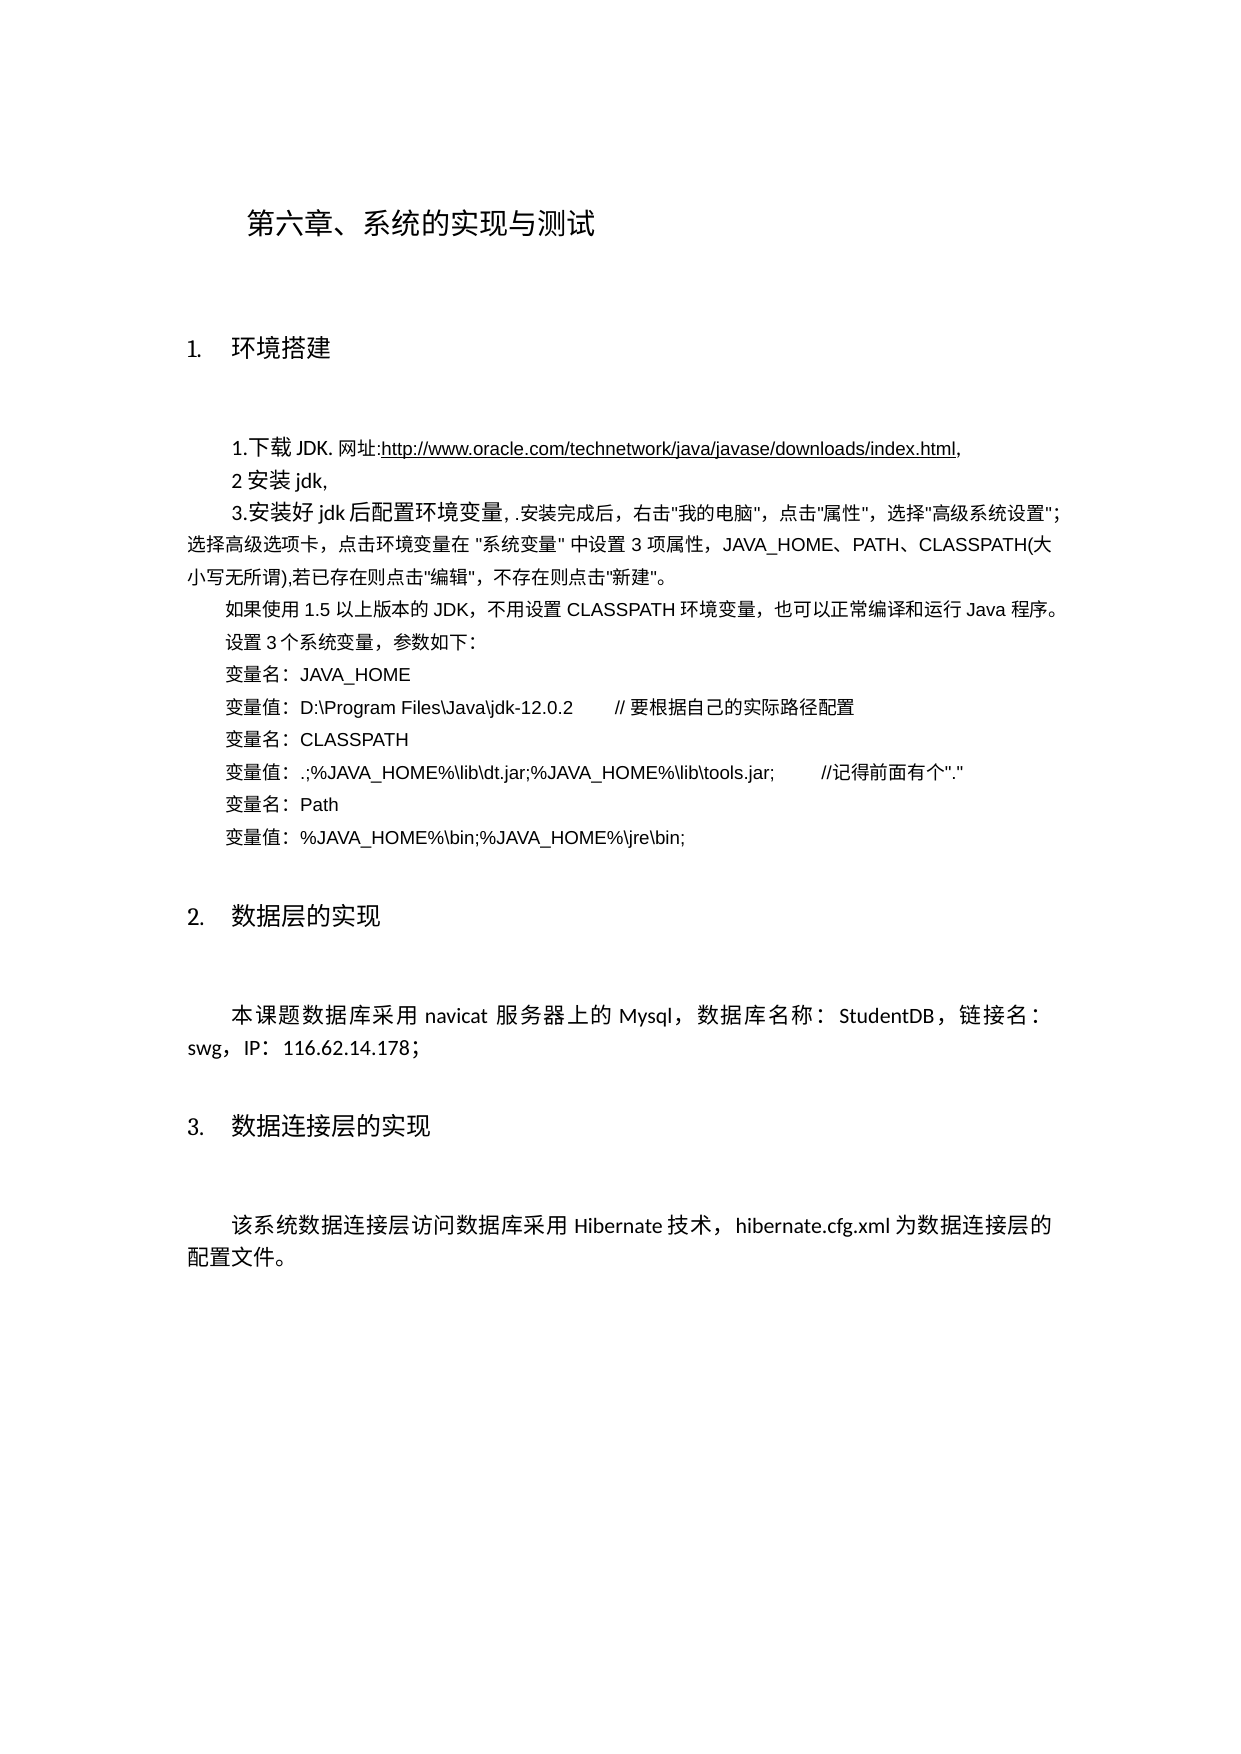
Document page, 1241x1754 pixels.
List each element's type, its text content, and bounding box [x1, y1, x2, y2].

text 3.安装好jdk后配置环境变量, .安装完成后，右击"我的电脑"，点击"属性"，选择"高级系统设置"；选择高级选项卡，点击环境变量在 "系统变量" 中设置 3 项属性，JAVA_HOME、PATH、CLASSPATH(大小写无所谓),若已存在则点击"编辑"，不存在则点击"新建"。 [187, 495, 1053, 592]
text 变量名：JAVA_HOME [187, 657, 1053, 690]
text 变量名：Path [187, 787, 1053, 820]
text 该系统数据连接层访问数据库采用Hibernate技术，hibernate.cfg.xml为数据连接层的配置文件。 [187, 1207, 1053, 1272]
text 变量值：%JAVA_HOME%\bin;%JAVA_HOME%\jre\bin; [187, 820, 1053, 852]
text 设置3个系统变量，参数如下： [187, 625, 1053, 657]
text 变量值：D:\Program Files\Java\jdk-12.0.2 // 要根据自己的实际路径配置 [187, 690, 1053, 722]
subtitle 环境搭建 [187, 314, 1053, 379]
text 1.下载JDK. 网址:http://www.oracle.com/technetwork/java/javase/downloads/index.html, [187, 430, 1053, 462]
text 变量名：CLASSPATH [187, 722, 1053, 755]
subtitle 第六章、系统的实现与测试 [187, 189, 1053, 254]
text 变量值：.;%JAVA_HOME%\lib\dt.jar;%JAVA_HOME%\lib\tools.jar; //记得前面有个"." [187, 755, 1053, 787]
text 本课题数据库采用navicat 服务器上的Mysql，数据库名称：StudentDB，链接名：swg，IP：116.62.14.178； [187, 997, 1053, 1062]
text 如果使用 1.5 以上版本的 JDK，不用设置 CLASSPATH 环境变量，也可以正常编译和运行 Java 程序。 [187, 592, 1053, 625]
subtitle 数据层的实现 [187, 882, 1053, 947]
text 2 安装jdk, [187, 462, 1053, 495]
subtitle 数据连接层的实现 [187, 1092, 1053, 1157]
